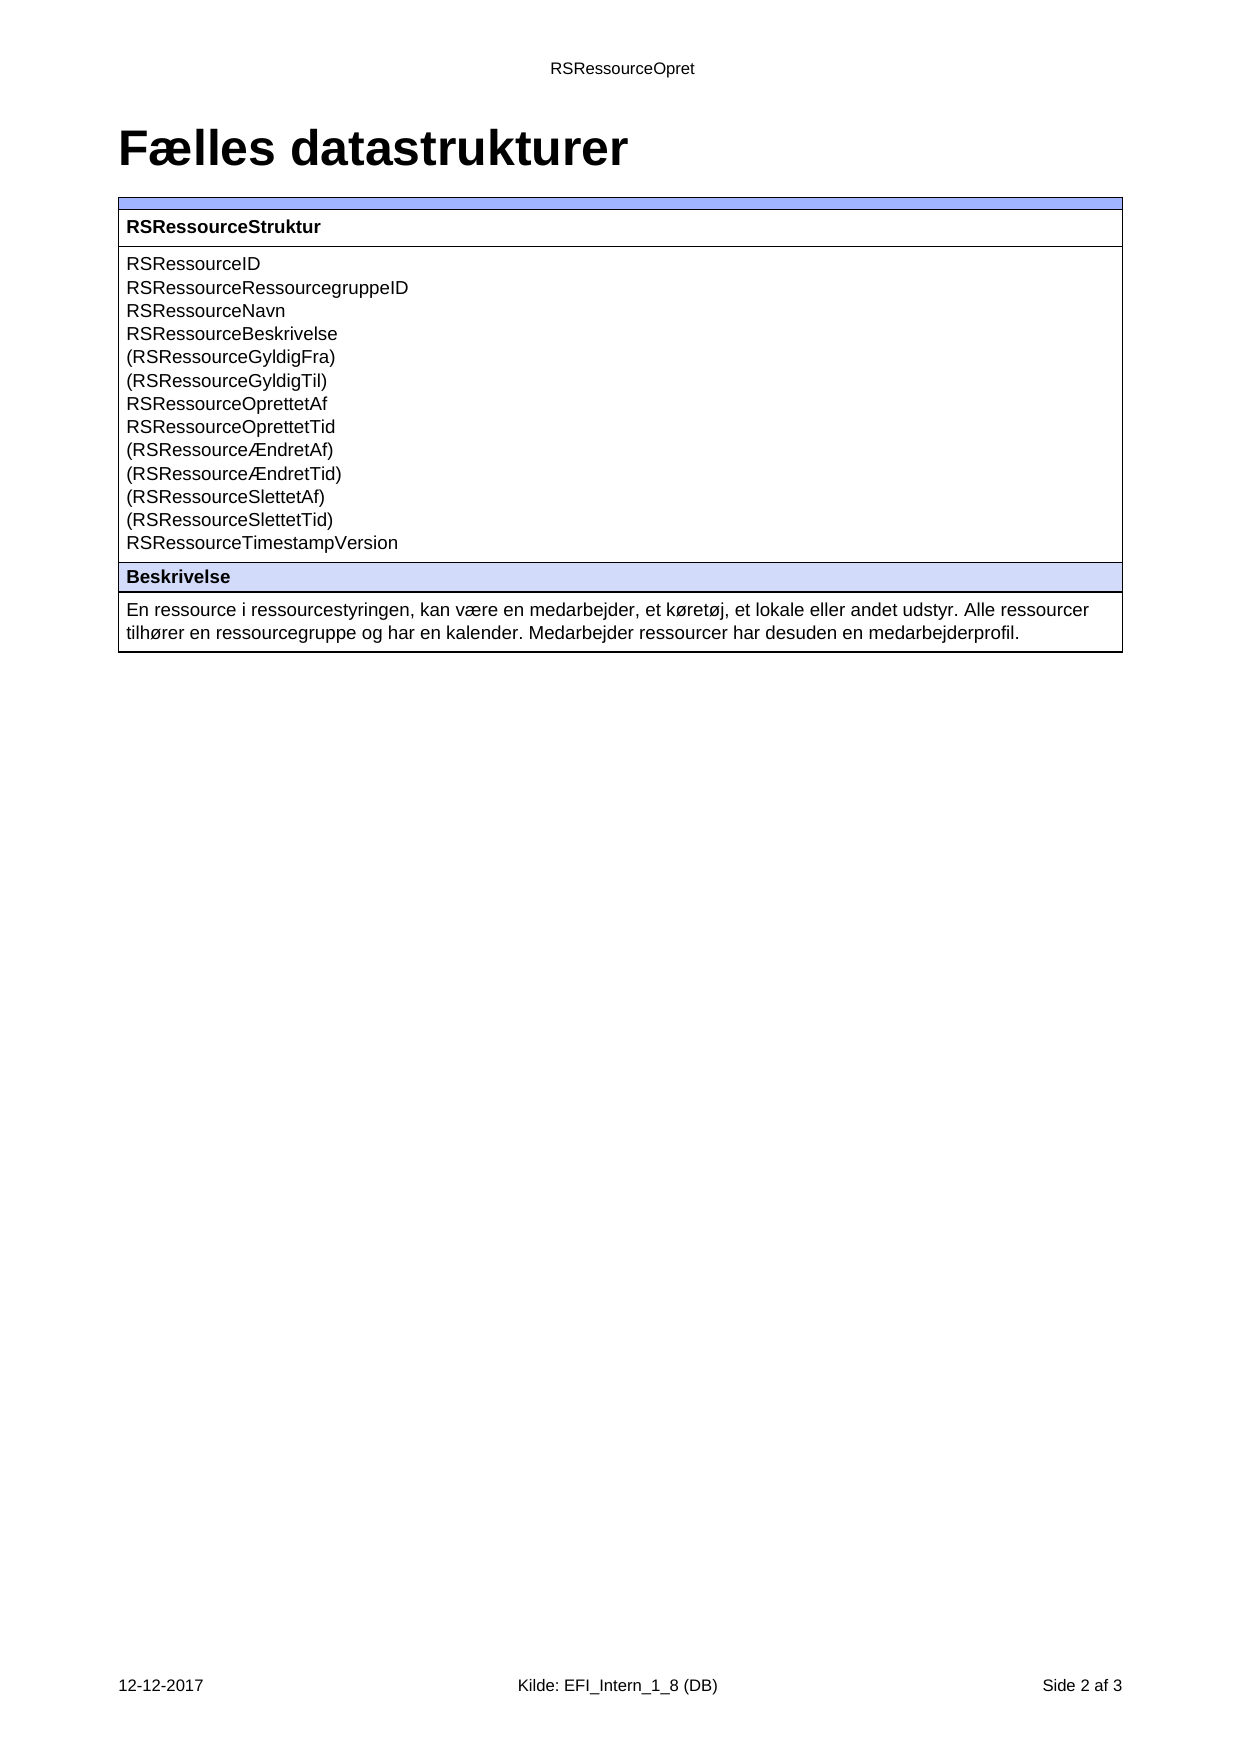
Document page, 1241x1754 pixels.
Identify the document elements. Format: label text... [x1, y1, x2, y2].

table_cell RSRessourceID RSRessourceRessourcegruppeID RSRessourceNavn RSRessourceBeskrivelse (RSRessourceGyldigFra) (RSRessourceGyldigTil) RSRessourceOprettetAf RSRessourceOprettetTid (RSRessourceÆndretAf) (RSRessourceÆndretTid) (RSRessourceSlettetAf) (RSRessourceSlettetTid) RSRessourceTimestampVersion [119, 247, 1122, 562]
table_header [119, 198, 1122, 209]
table_cell RSRessourceStruktur [119, 210, 1122, 246]
table_cell Beskrivelse [119, 563, 1122, 591]
title Fælles datastrukturer [118, 118, 1122, 176]
table_cell En ressource i ressourcestyringen, kan være en medarbejder, et køretøj, et lokale eller andet udstyr. Alle ressourcer tilhører en ressourcegruppe og har en kalender. Medarbejder ressourcer har desuden en medarbejderprofil. [119, 593, 1122, 651]
